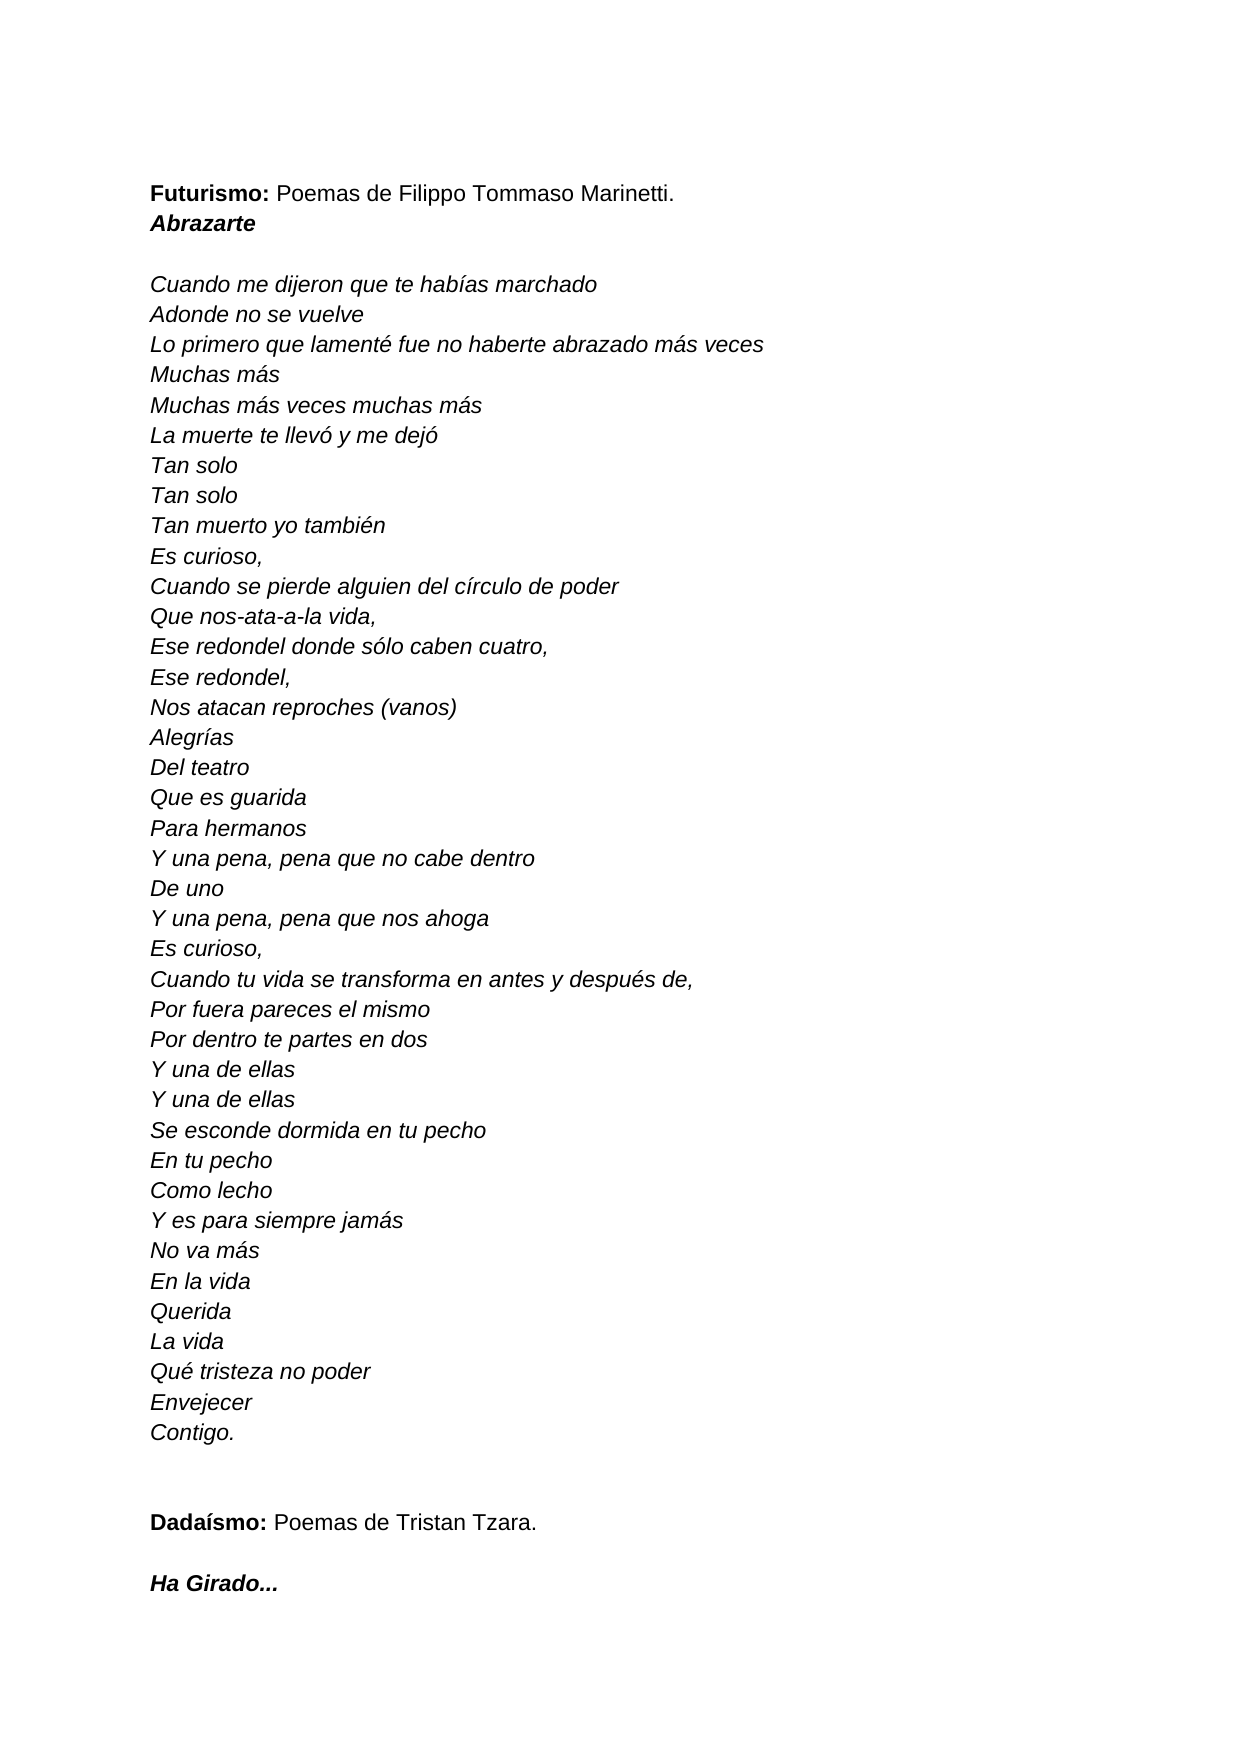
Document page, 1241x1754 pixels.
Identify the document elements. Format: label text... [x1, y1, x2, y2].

text Es curioso, [150, 543, 1090, 569]
text Tan solo [150, 482, 1090, 509]
text Y una pena, pena que no cabe dentro [150, 845, 1090, 871]
text Ha Girado... [150, 1570, 1090, 1596]
text Qué tristeza no poder [150, 1358, 1090, 1385]
text Para hermanos [150, 814, 1090, 841]
text Por dentro te partes en dos [150, 1026, 1090, 1052]
text Envejecer [150, 1388, 1090, 1415]
text Se esconde dormida en tu pecho [150, 1117, 1090, 1143]
text Ese redondel, [150, 663, 1090, 690]
text La vida [150, 1328, 1090, 1354]
text En tu pecho [150, 1147, 1090, 1173]
text Y una pena, pena que nos ahoga [150, 905, 1090, 932]
text La muerte te llevó y me dejó [150, 422, 1090, 448]
text Dadaísmo: Poemas de Tristan Tzara. [150, 1509, 1090, 1536]
text Futurismo: Poemas de Filippo Tommaso Marinetti. [150, 180, 1090, 207]
text Cuando me dijeron que te habías marchado [150, 271, 1090, 297]
text Muchas más [150, 361, 1090, 388]
text Abrazarte [150, 210, 1090, 237]
text En la vida [150, 1268, 1090, 1294]
text Por fuera pareces el mismo [150, 996, 1090, 1022]
text Lo primero que lamenté fue no haberte abrazado más veces [150, 331, 1090, 358]
text Y es para siempre jamás [150, 1207, 1090, 1234]
text Es curioso, [150, 935, 1090, 962]
text Tan solo [150, 452, 1090, 478]
text No va más [150, 1237, 1090, 1264]
text Cuando tu vida se transforma en antes y después de, [150, 966, 1090, 992]
text Nos atacan reproches (vanos) [150, 694, 1090, 720]
text De uno [150, 875, 1090, 901]
text Y una de ellas [150, 1056, 1090, 1083]
text Que nos-ata-a-la vida, [150, 603, 1090, 629]
text Tan muerto yo también [150, 512, 1090, 539]
text Alegrías [150, 724, 1090, 750]
text Querida [150, 1298, 1090, 1324]
text Como lecho [150, 1177, 1090, 1203]
text Contigo. [150, 1419, 1090, 1445]
text Que es guarida [150, 784, 1090, 811]
text Cuando se pierde alguien del círculo de poder [150, 573, 1090, 599]
text Del teatro [150, 754, 1090, 781]
text Y una de ellas [150, 1086, 1090, 1113]
text Muchas más veces muchas más [150, 392, 1090, 418]
text Adonde no se vuelve [150, 301, 1090, 327]
text Ese redondel donde sólo caben cuatro, [150, 633, 1090, 660]
